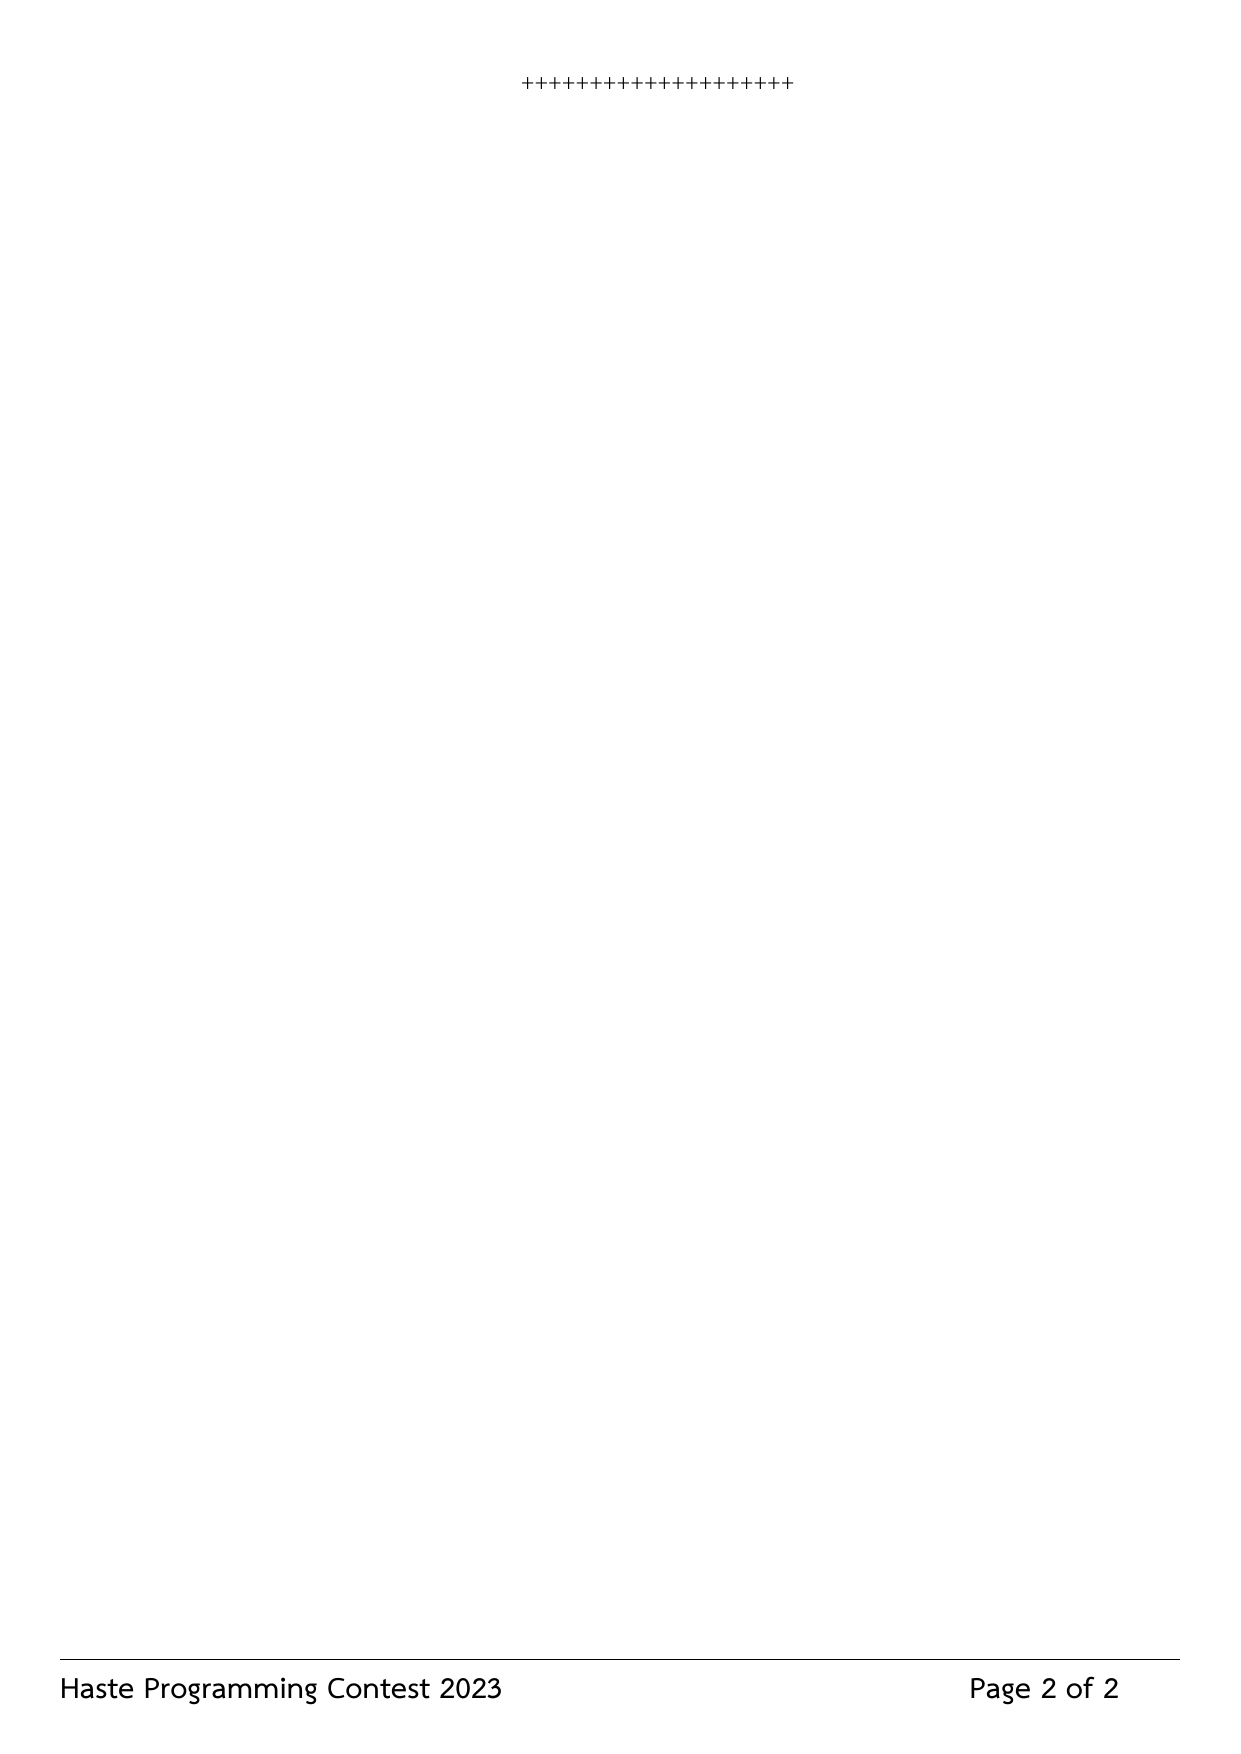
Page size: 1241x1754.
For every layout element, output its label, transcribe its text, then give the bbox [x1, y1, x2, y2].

text ++++++++++++++++++++ [60, 60, 1180, 98]
